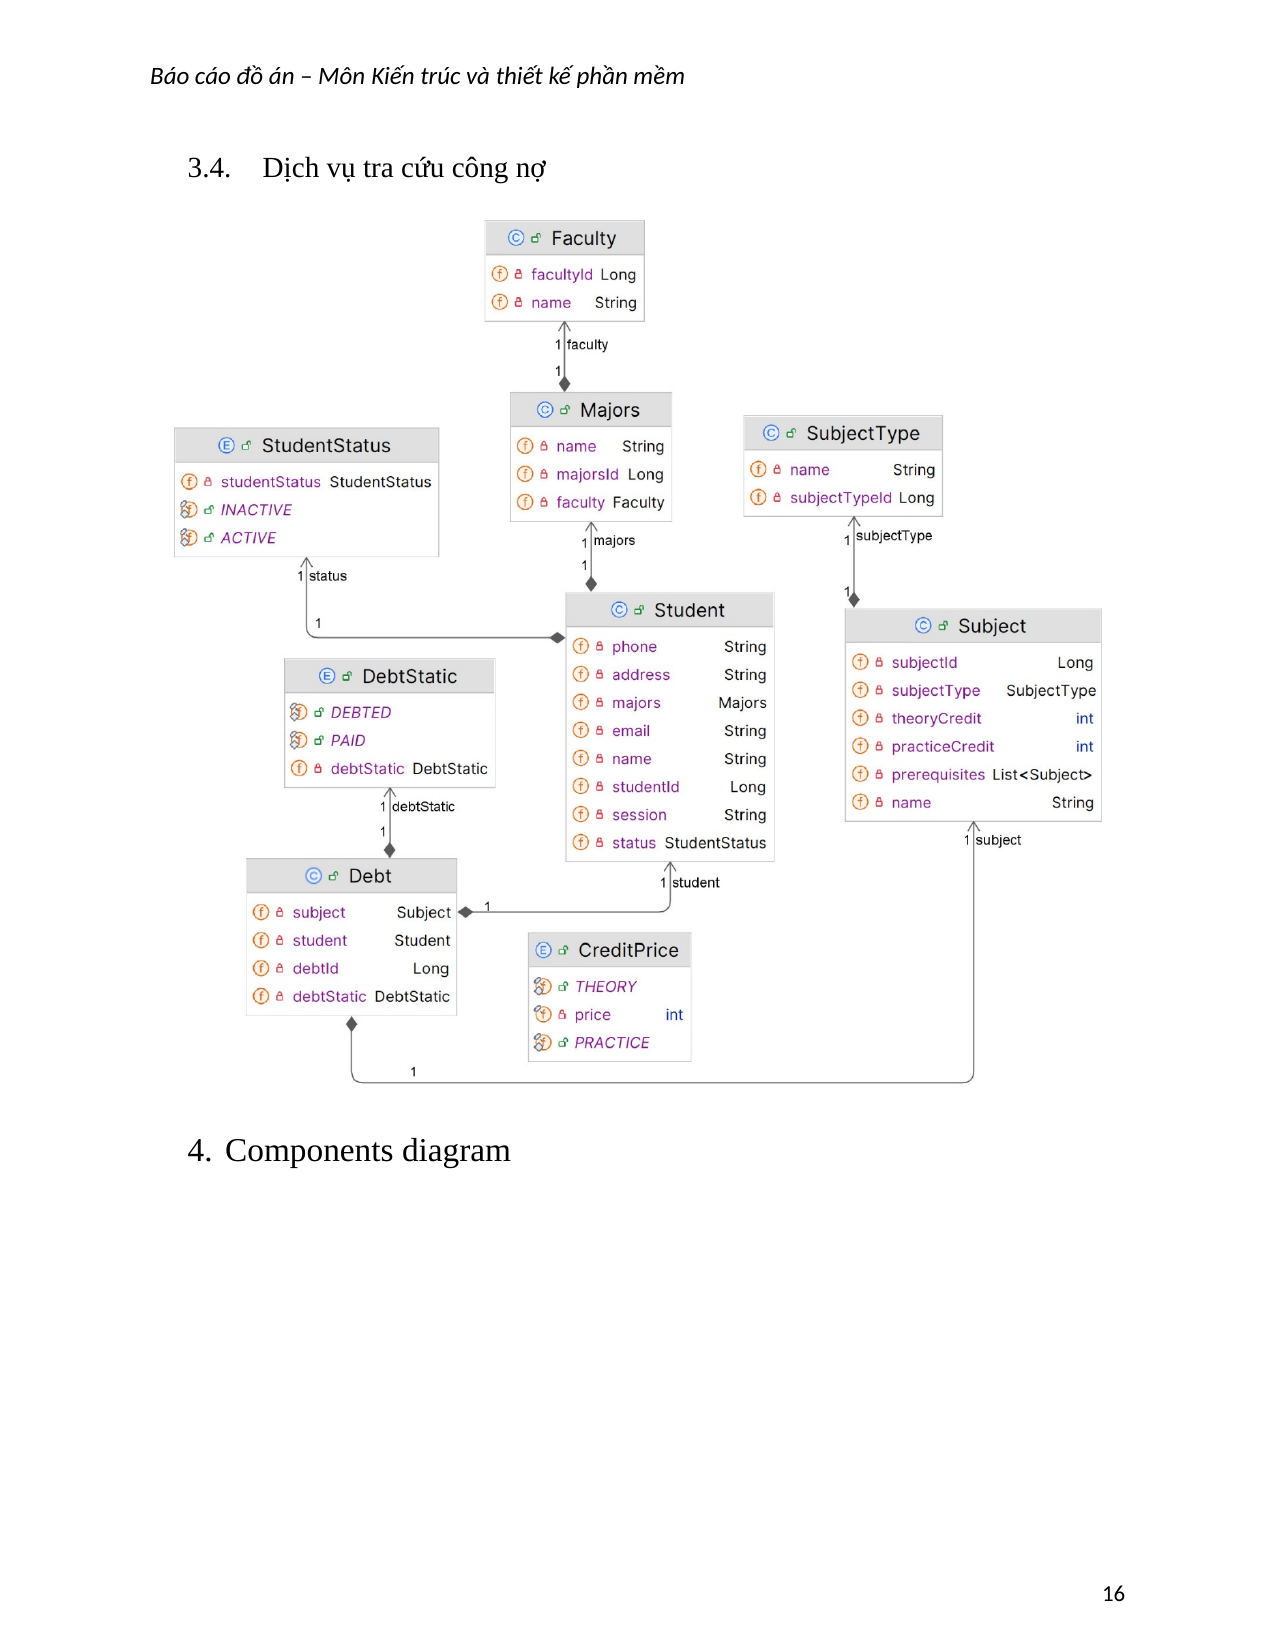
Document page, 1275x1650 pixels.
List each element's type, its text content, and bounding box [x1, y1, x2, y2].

subtitle Components diagram [187, 1130, 1125, 1169]
subtitle Dịch vụ tra cứu công nợ [187, 150, 1125, 183]
picture [150, 196, 1125, 1106]
